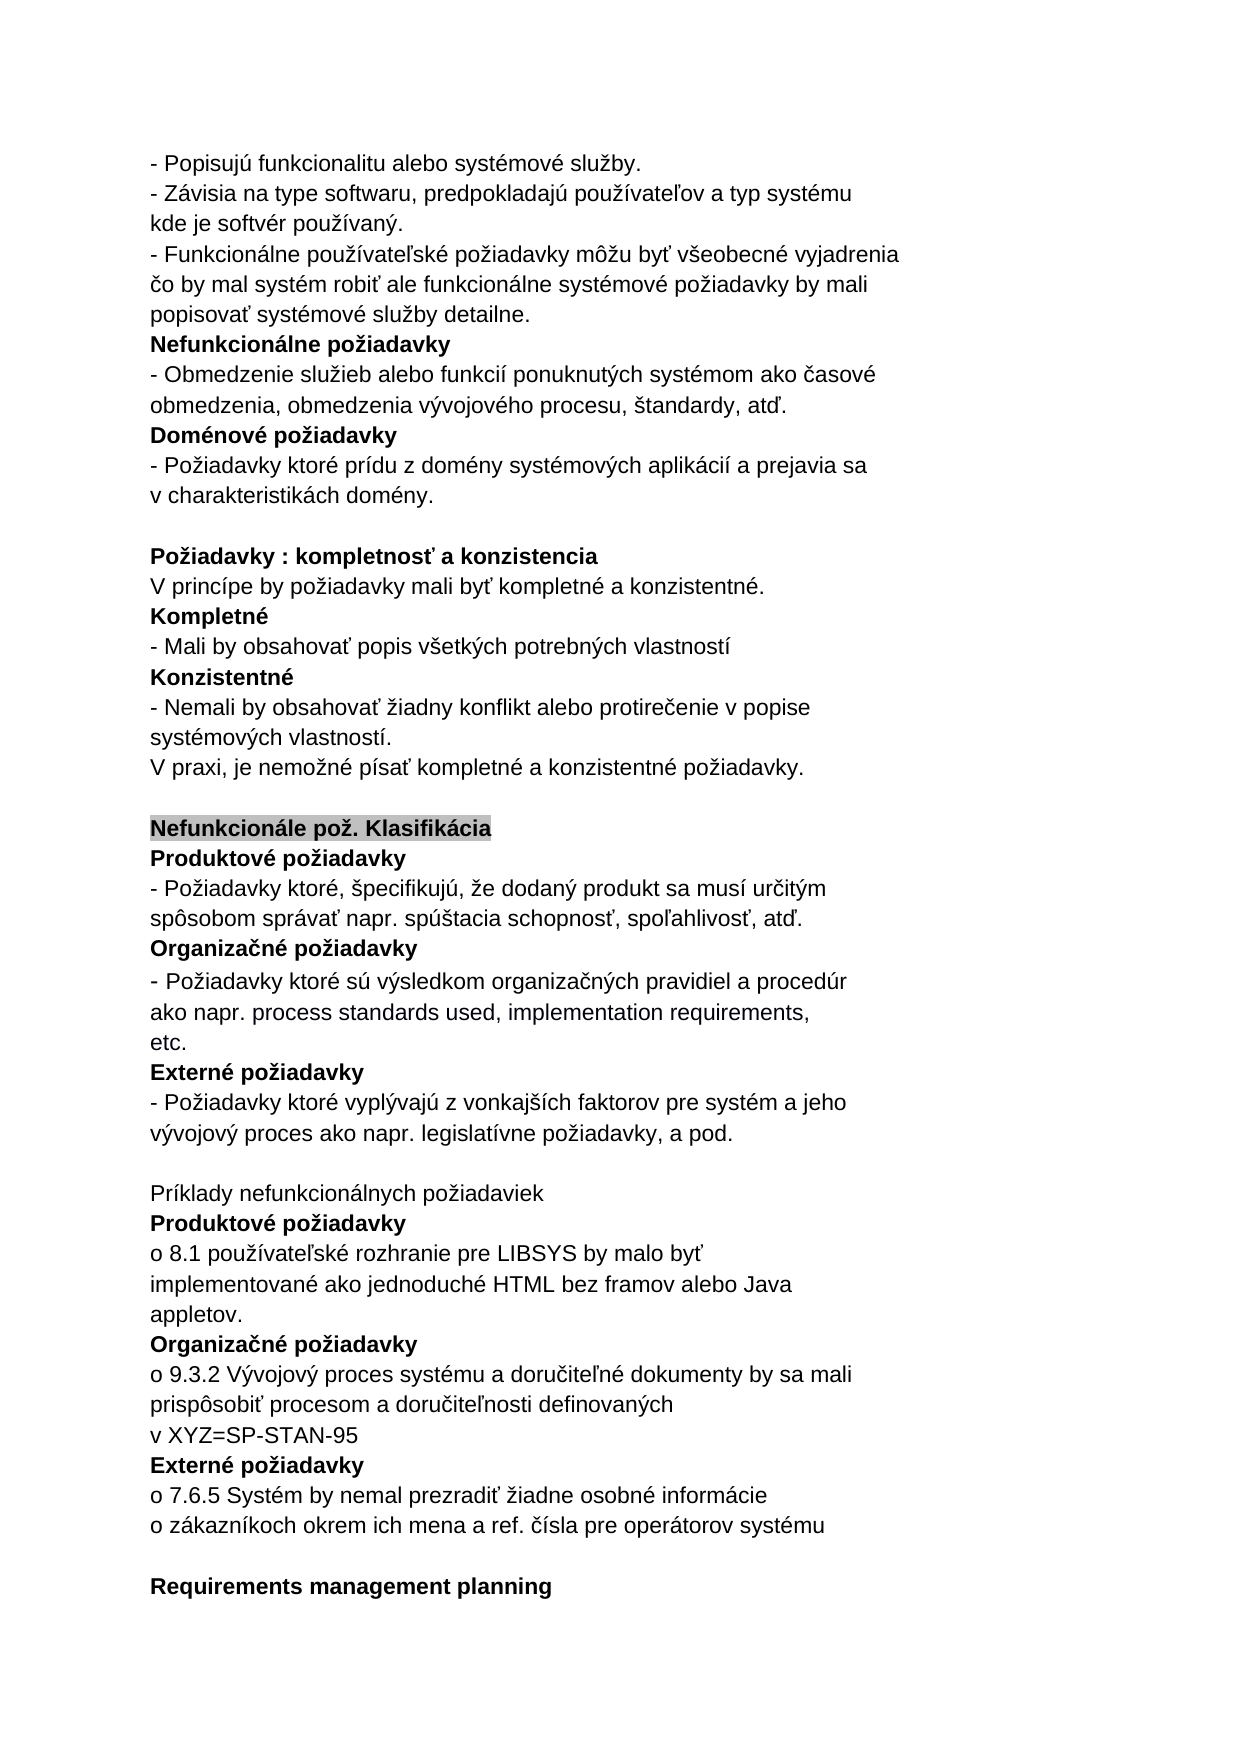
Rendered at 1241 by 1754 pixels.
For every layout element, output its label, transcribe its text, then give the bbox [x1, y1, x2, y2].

text V praxi, je nemožné písať kompletné a konzistentné požiadavky. [150, 754, 1090, 781]
text - Funkcionálne používateľské požiadavky môžu byť všeobecné vyjadrenia [150, 241, 1090, 267]
text Kompletné [150, 603, 1090, 629]
text - Nemali by obsahovať žiadny konflikt alebo protirečenie v popise [150, 694, 1090, 720]
text - Popisujú funkcionalitu alebo systémové služby. [150, 150, 1090, 176]
text Organizačné požiadavky [150, 1331, 1090, 1357]
text Produktové požiadavky [150, 845, 1090, 871]
text o 8.1 používateľské rozhranie pre LIBSYS by malo byť [150, 1240, 1090, 1267]
text implementované ako jednoduché HTML bez framov alebo Java [150, 1271, 1090, 1297]
text popisovať systémové služby detailne. [150, 301, 1090, 327]
text Produktové požiadavky [150, 1210, 1090, 1236]
text Doménové požiadavky [150, 422, 1090, 448]
text prispôsobiť procesom a doručiteľnosti definovaných [150, 1391, 1090, 1418]
text čo by mal systém robiť ale funkcionálne systémové požiadavky by mali [150, 271, 1090, 297]
text Príklady nefunkcionálnych požiadaviek [150, 1180, 1090, 1206]
text Externé požiadavky [150, 1452, 1090, 1478]
text vývojový proces ako napr. legislatívne požiadavky, a pod. [150, 1119, 1090, 1146]
text Organizačné požiadavky [150, 935, 1090, 962]
text V princípe by požiadavky mali byť kompletné a konzistentné. [150, 573, 1090, 599]
text o zákazníkoch okrem ich mena a ref. čísla pre operátorov systému [150, 1512, 1090, 1538]
text o 9.3.2 Vývojový proces systému a doručiteľné dokumenty by sa mali [150, 1361, 1090, 1387]
text Nefunkcionále pož. Klasifikácia [150, 814, 1090, 841]
text etc. [150, 1029, 1090, 1055]
text Konzistentné [150, 663, 1090, 690]
text - Požiadavky ktoré vyplývajú z vonkajších faktorov pre systém a jeho [150, 1089, 1090, 1116]
text - Mali by obsahovať popis všetkých potrebných vlastností [150, 633, 1090, 660]
text Externé požiadavky [150, 1059, 1090, 1085]
text appletov. [150, 1301, 1090, 1327]
text - Obmedzenie služieb alebo funkcií ponuknutých systémom ako časové [150, 361, 1090, 388]
text v charakteristikách domény. [150, 482, 1090, 509]
text ako napr. process standards used, implementation requirements, [150, 999, 1090, 1025]
text Nefunkcionálne požiadavky [150, 331, 1090, 358]
text v XYZ=SP-STAN-95 [150, 1422, 1090, 1448]
text kde je softvér používaný. [150, 210, 1090, 237]
text spôsobom správať napr. spúštacia schopnosť, spoľahlivosť, atď. [150, 905, 1090, 932]
text - Požiadavky ktoré prídu z domény systémových aplikácií a prejavia sa [150, 452, 1090, 478]
text o 7.6.5 Systém by nemal prezradiť žiadne osobné informácie [150, 1482, 1090, 1508]
text Requirements management planning [150, 1573, 1090, 1599]
text Požiadavky : kompletnosť a konzistencia [150, 543, 1090, 569]
text - Požiadavky ktoré sú výsledkom organizačných pravidiel a procedúr [150, 966, 1090, 994]
text - Závisia na type softwaru, predpokladajú používateľov a typ systému [150, 180, 1090, 207]
text obmedzenia, obmedzenia vývojového procesu, štandardy, atď. [150, 392, 1090, 418]
text systémových vlastností. [150, 724, 1090, 750]
text - Požiadavky ktoré, špecifikujú, že dodaný produkt sa musí určitým [150, 875, 1090, 901]
